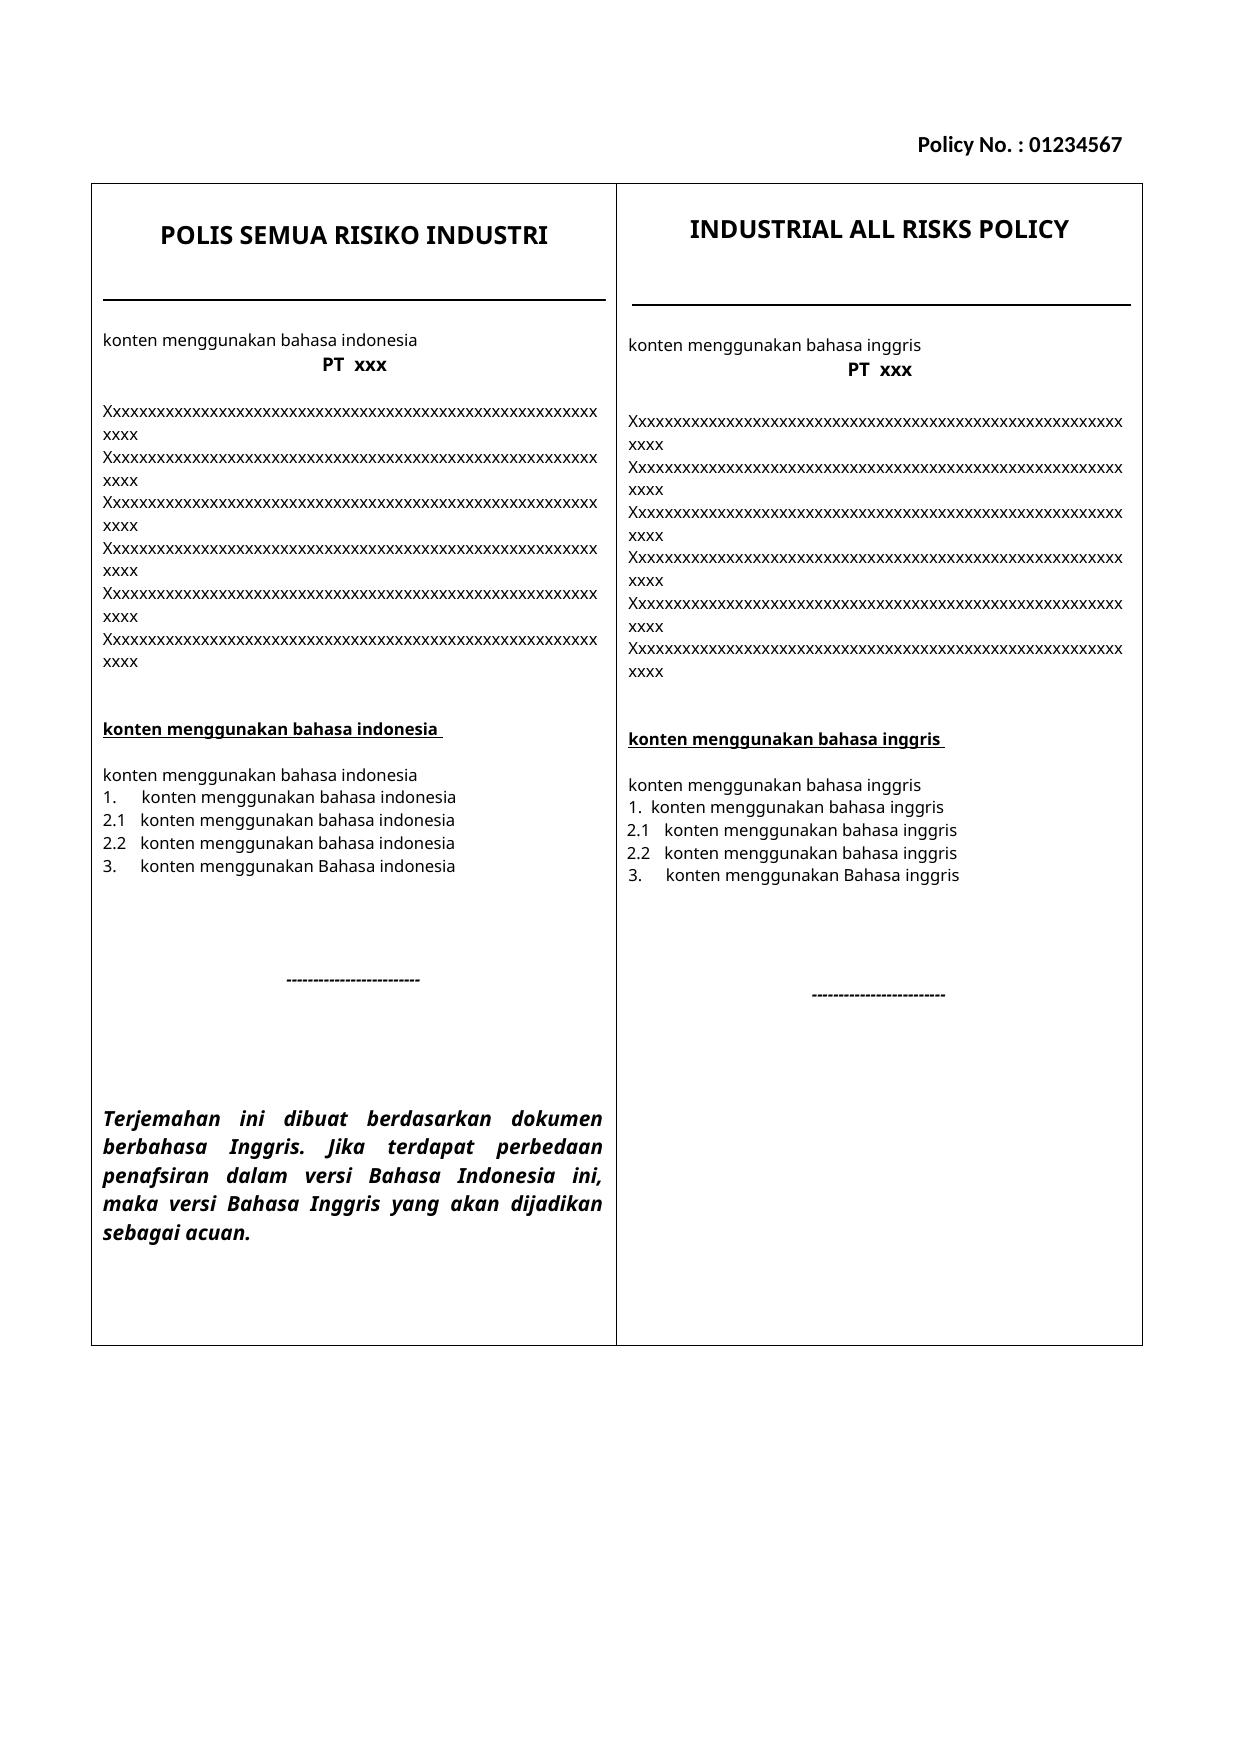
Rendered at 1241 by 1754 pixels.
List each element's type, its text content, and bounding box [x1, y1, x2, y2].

text Policy No. : 01234567 [118, 130, 1122, 158]
table_header POLIS SEMUA RISIKO INDUSTRI konten menggunakan bahasa indonesia PT xxx Xxxxxxxxxxxxxxxxxxxxxxxxxxxxxxxxxxxxxxxxxxxxxxxxxxxxxxxxxxxx Xxxxxxxxxxxxxxxxxxxxxxxxxxxxxxxxxxxxxxxxxxxxxxxxxxxxxxxxxxxx Xxxxxxxxxxxxxxxxxxxxxxxxxxxxxxxxxxxxxxxxxxxxxxxxxxxxxxxxxxxx Xxxxxxxxxxxxxxxxxxxxxxxxxxxxxxxxxxxxxxxxxxxxxxxxxxxxxxxxxxxx Xxxxxxxxxxxxxxxxxxxxxxxxxxxxxxxxxxxxxxxxxxxxxxxxxxxxxxxxxxxx Xxxxxxxxxxxxxxxxxxxxxxxxxxxxxxxxxxxxxxxxxxxxxxxxxxxxxxxxxxxx konten menggunakan bahasa indonesia konten menggunakan bahasa indonesia konten menggunakan bahasa indonesia konten menggunakan bahasa indonesia konten menggunakan bahasa indonesia 3. konten menggunakan Bahasa indonesia ------------------------- Terjemahan ini dibuat berdasarkan dokumen berbahasa Inggris. Jika terdapat perbedaan penafsiran dalam versi Bahasa Indonesia ini, maka versi Bahasa Inggris yang akan dijadikan sebagai acuan. [92, 184, 616, 1345]
table_header INDUSTRIAL ALL RISKS POLICY konten menggunakan bahasa inggris PT xxx Xxxxxxxxxxxxxxxxxxxxxxxxxxxxxxxxxxxxxxxxxxxxxxxxxxxxxxxxxxxx Xxxxxxxxxxxxxxxxxxxxxxxxxxxxxxxxxxxxxxxxxxxxxxxxxxxxxxxxxxxx Xxxxxxxxxxxxxxxxxxxxxxxxxxxxxxxxxxxxxxxxxxxxxxxxxxxxxxxxxxxx Xxxxxxxxxxxxxxxxxxxxxxxxxxxxxxxxxxxxxxxxxxxxxxxxxxxxxxxxxxxx Xxxxxxxxxxxxxxxxxxxxxxxxxxxxxxxxxxxxxxxxxxxxxxxxxxxxxxxxxxxx Xxxxxxxxxxxxxxxxxxxxxxxxxxxxxxxxxxxxxxxxxxxxxxxxxxxxxxxxxxxx konten menggunakan bahasa inggris konten menggunakan bahasa inggris 1. konten menggunakan bahasa inggris konten menggunakan bahasa inggris konten menggunakan bahasa inggris 3. konten menggunakan Bahasa inggris ------------------------- [617, 184, 1142, 1345]
